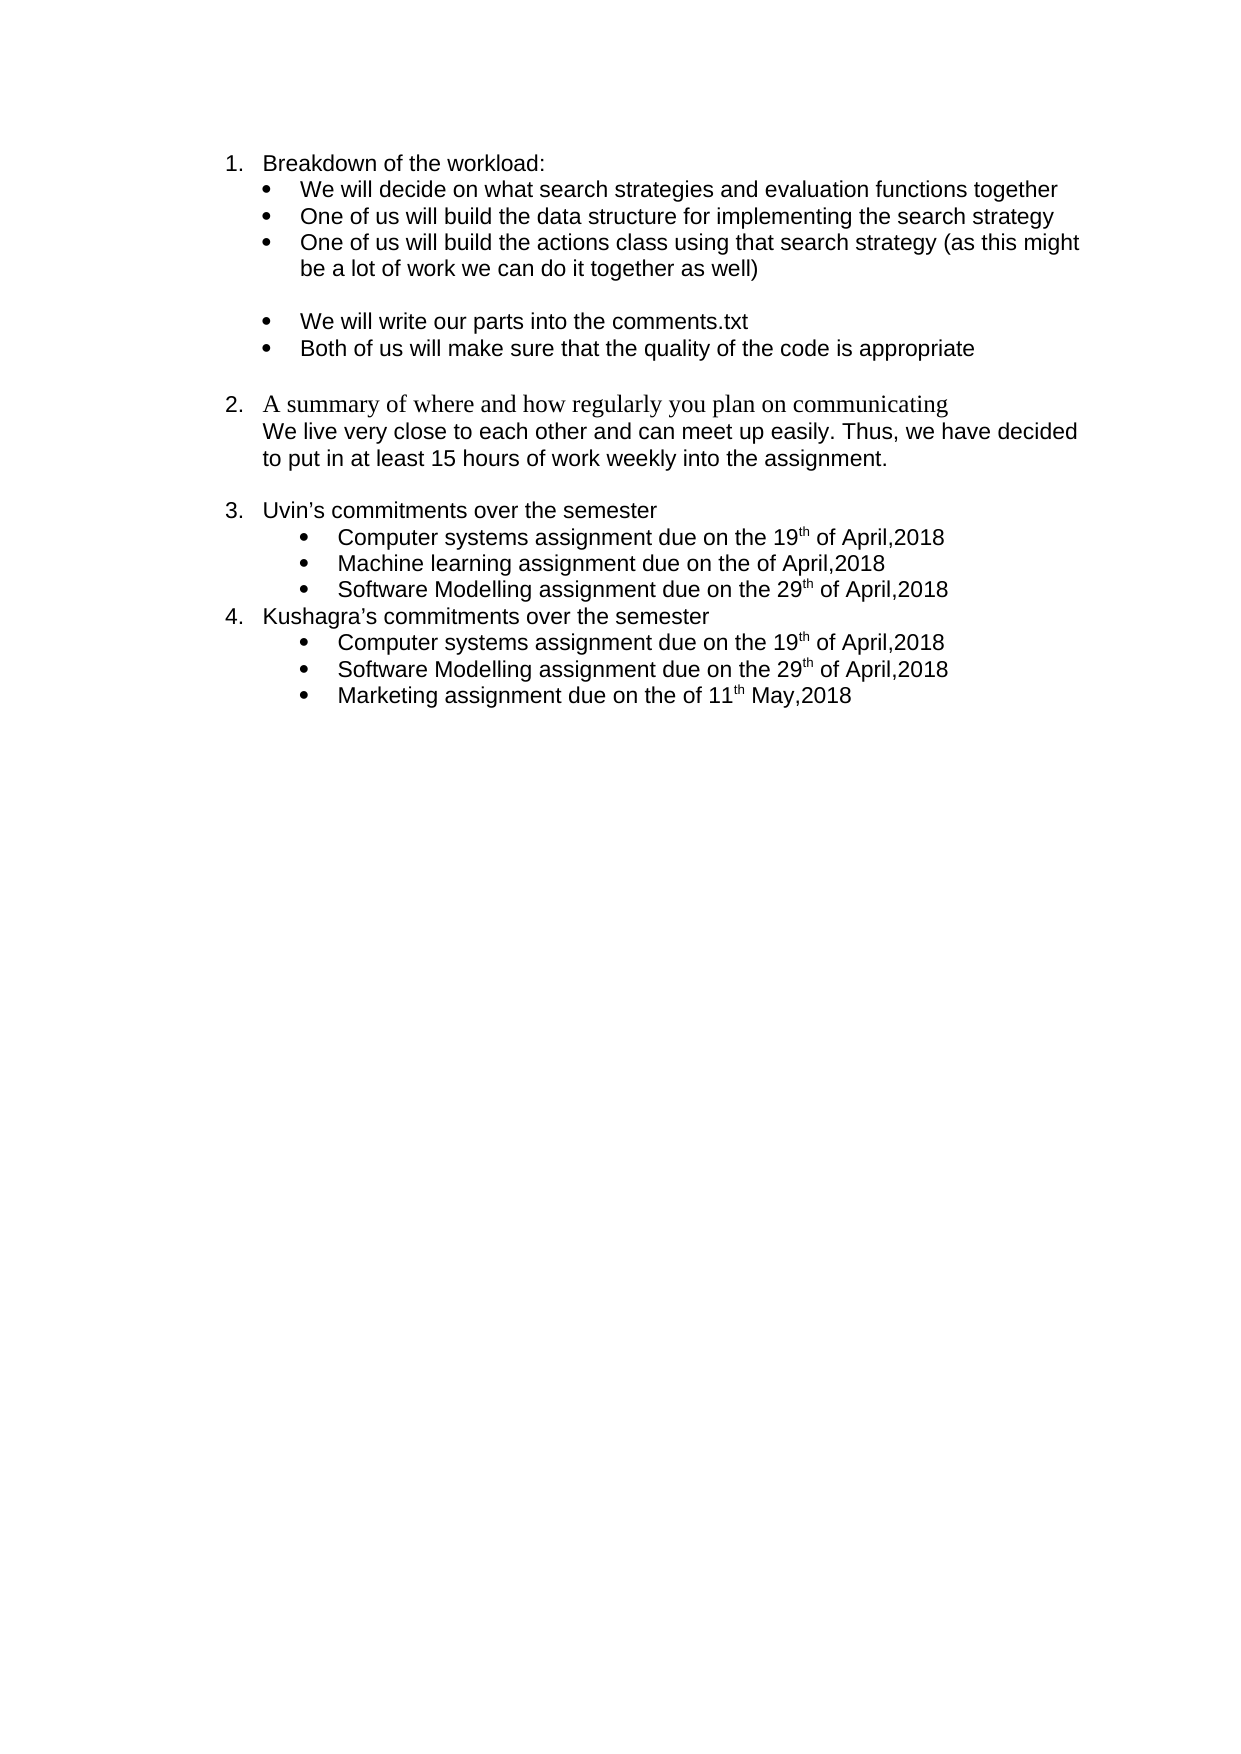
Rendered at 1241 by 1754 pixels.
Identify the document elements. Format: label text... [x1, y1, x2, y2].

list Computer systems assignment due on the 19th of April,2018 [300, 524, 1090, 550]
list Kushagra’s commitments over the semester [225, 603, 1090, 629]
text We live very close to each other and can meet up easily. Thus, we have decided to put in at least 15 hours of work weekly into the assignment. [262, 418, 1090, 471]
list We will decide on what search strategies and evaluation functions together [262, 176, 1090, 203]
list Machine learning assignment due on the of April,2018 [300, 550, 1090, 576]
list Breakdown of the workload: [225, 150, 1090, 176]
list Software Modelling assignment due on the 29th of April,2018 [300, 576, 1090, 603]
list A summary of where and how regularly you plan on communicating [225, 389, 1090, 418]
list Marketing assignment due on the of 11th May,2018 [300, 682, 1090, 708]
list Computer systems assignment due on the 19th of April,2018 [300, 629, 1090, 656]
list Both of us will make sure that the quality of the code is appropriate [262, 334, 1090, 361]
list Software Modelling assignment due on the 29th of April,2018 [300, 656, 1090, 682]
list One of us will build the actions class using that search strategy (as this might be a lot of work we can do it together as well) [262, 229, 1090, 282]
list We will write our parts into the comments.txt [262, 308, 1090, 334]
list Uvin’s commitments over the semester [225, 497, 1090, 524]
list One of us will build the data structure for implementing the search strategy [262, 203, 1090, 229]
